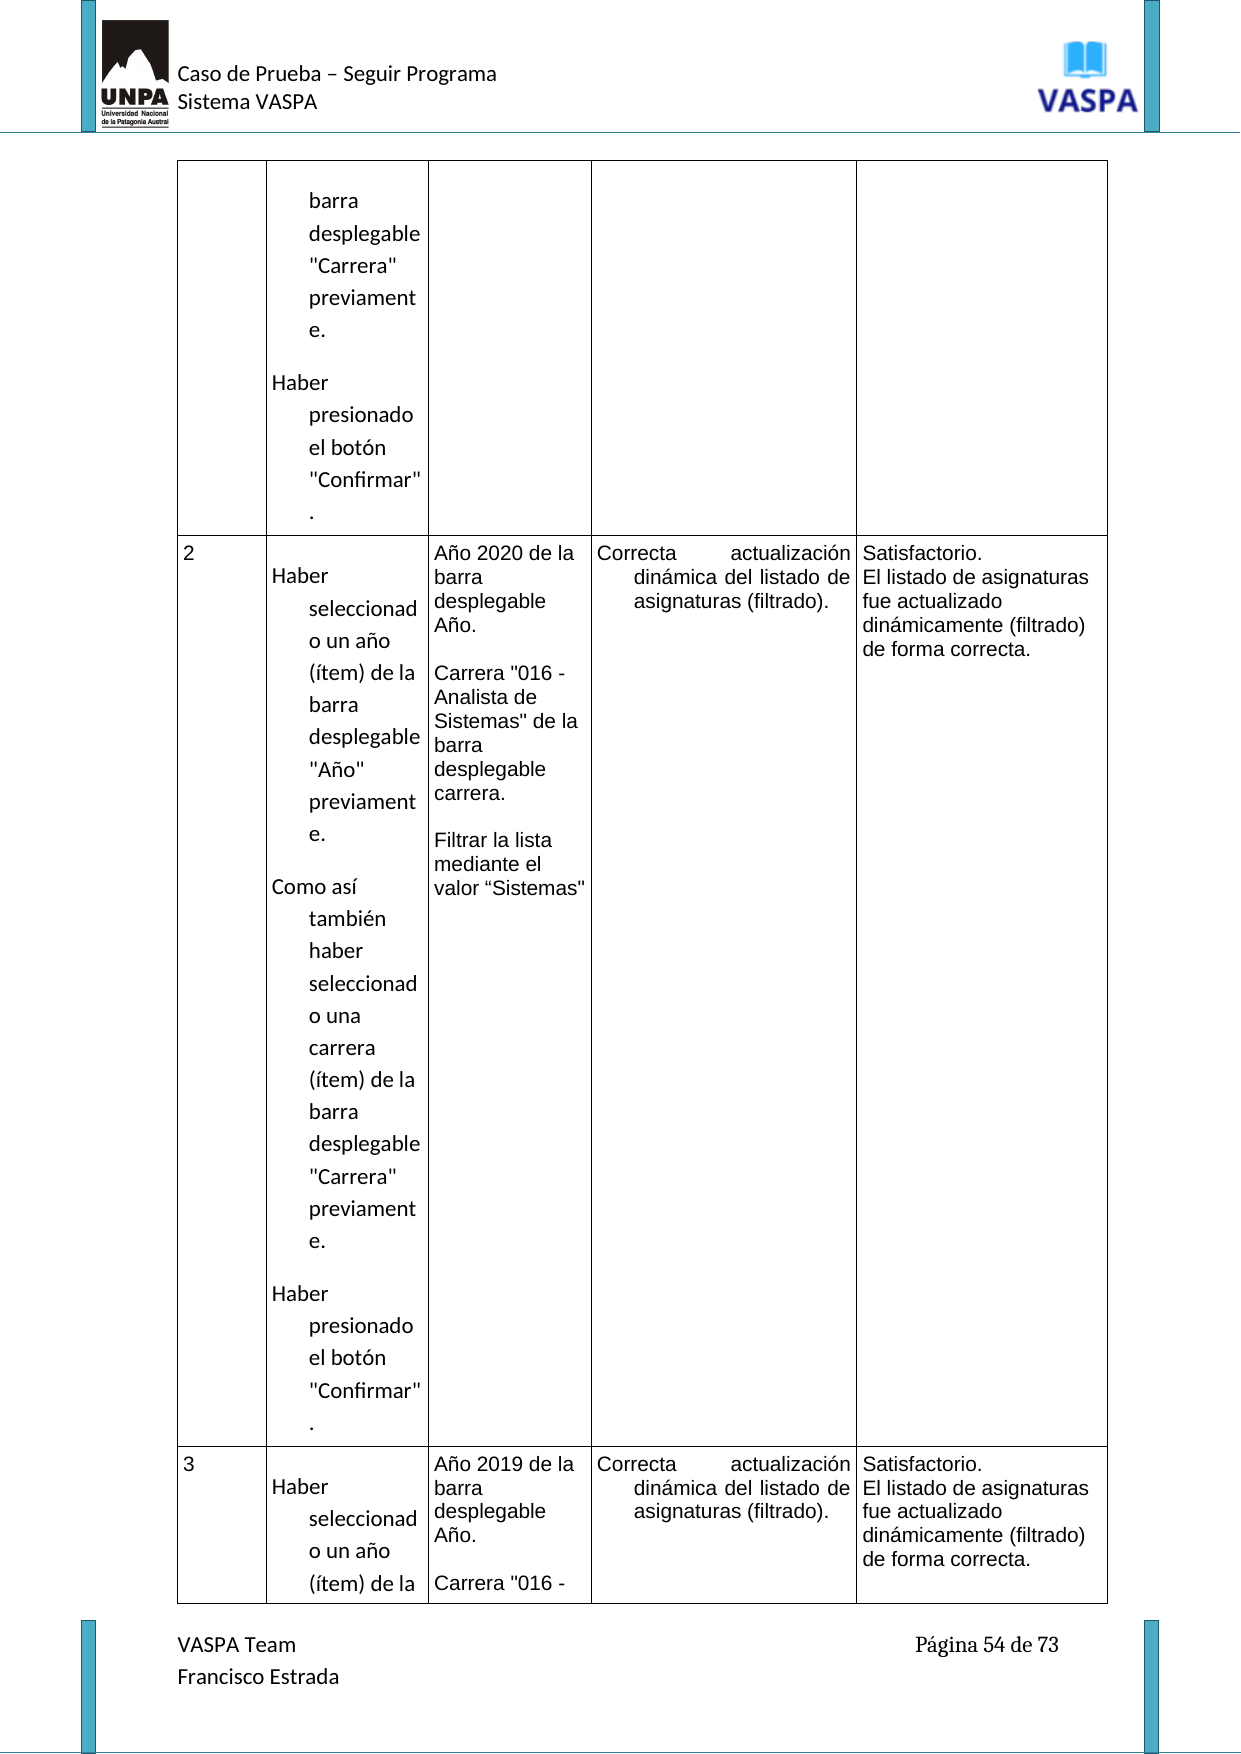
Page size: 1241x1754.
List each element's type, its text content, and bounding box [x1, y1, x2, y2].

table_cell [592, 1447, 856, 1603]
table_cell Correcta actualización dinámica del listado de asignaturas (filtrado). [592, 536, 856, 1446]
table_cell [267, 161, 428, 535]
table_cell 1 [178, 161, 266, 535]
table_cell Año 2020 de la barra desplegable Año. Carrera "016 - Analista de Sistemas" de la barra desplegable carrera. Filtrar la lista mediante el valor “Sistemas" [429, 536, 591, 1446]
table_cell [429, 161, 591, 535]
table_cell Satisfactorio. El listado de asignaturas fue actualizado dinámicamente (filtrado) de forma correcta. [857, 536, 1107, 1446]
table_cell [857, 161, 1107, 535]
table_cell 3 [178, 1447, 266, 1603]
picture [1032, 21, 1143, 132]
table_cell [592, 161, 856, 535]
table_cell 2 [178, 536, 266, 1446]
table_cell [267, 1447, 428, 1603]
picture [100, 18, 170, 129]
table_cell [857, 1447, 1107, 1603]
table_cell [429, 1447, 591, 1603]
